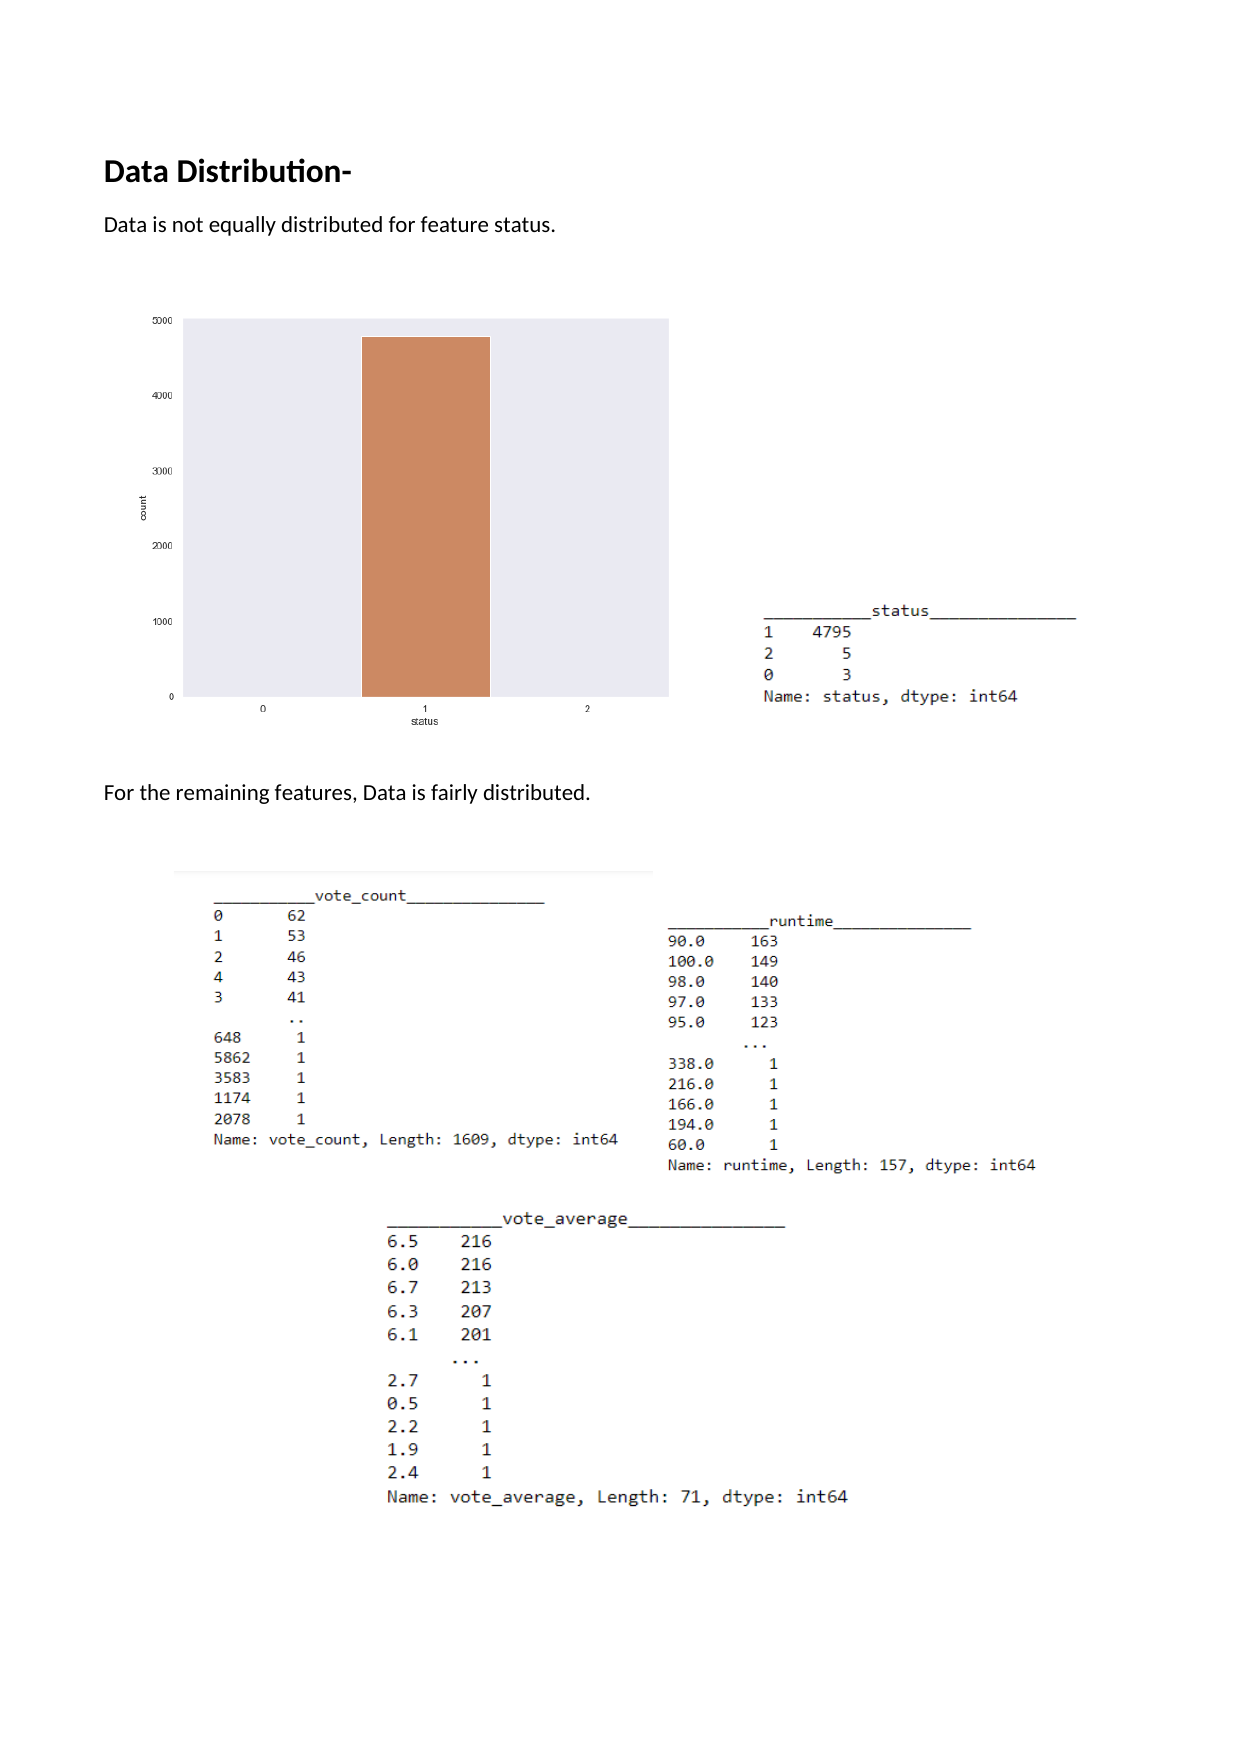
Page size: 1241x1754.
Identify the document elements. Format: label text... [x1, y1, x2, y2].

picture [735, 583, 1107, 759]
picture [103, 257, 730, 759]
text Data Distribution- [103, 150, 1122, 191]
picture [325, 1184, 900, 1540]
text Data is not equally distributed for feature status. [103, 211, 1122, 239]
picture [173, 871, 1052, 1183]
text For the remaining features, Data is fairly distributed. [103, 778, 1122, 806]
